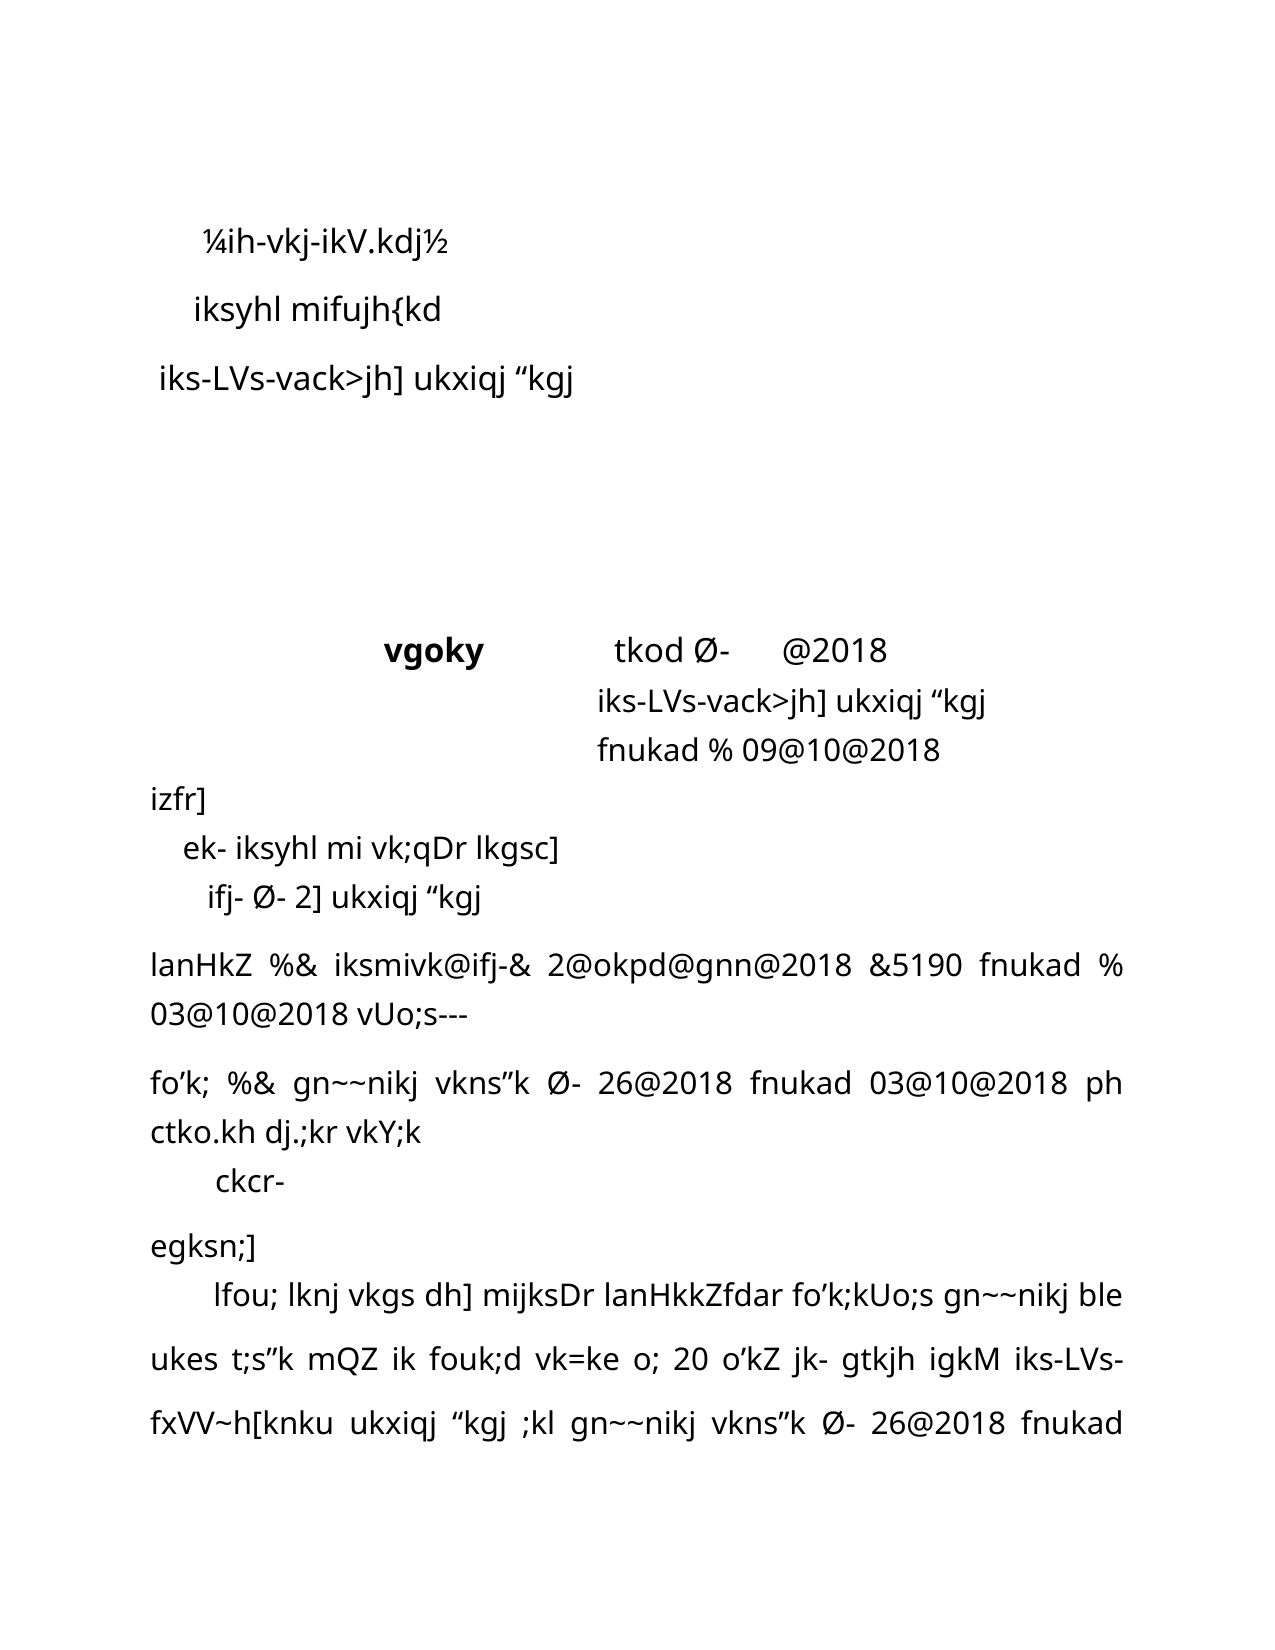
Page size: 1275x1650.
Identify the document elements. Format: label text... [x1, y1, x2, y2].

text ¼ih-vkj-ikV.kdj½ [150, 218, 1125, 263]
text fo’k; %& gn~~nikj vkns”k Ø- 26@2018 fnukad 03@10@2018 ph ctko.kh dj.;kr vkY;k [150, 1061, 1125, 1152]
text fnukad % 09@10@2018 [150, 728, 1125, 771]
text ckcr- [150, 1159, 1125, 1201]
text ifj- Ø- 2] ukxiqj “kgj [150, 875, 1125, 917]
text izfr] [150, 777, 1125, 819]
text lanHkZ %& iksmivk@ifj-& 2@okpd@gnn@2018 &5190 fnukad % 03@10@2018 vUo;s--- [150, 943, 1125, 1035]
text iks-LVs-vack>jh] ukxiqj “kgj [150, 679, 1125, 722]
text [150, 1273, 1125, 1443]
text iksyhl mifujh{kd [150, 286, 1125, 332]
text vgoky tkod Ø- @2018 [150, 627, 1125, 672]
text iks-LVs-vack>jh] ukxiqj “kgj [150, 354, 1125, 400]
text ek- iksyhl mi vk;qDr lkgsc] [150, 826, 1125, 868]
text egksn;] [150, 1224, 1125, 1267]
